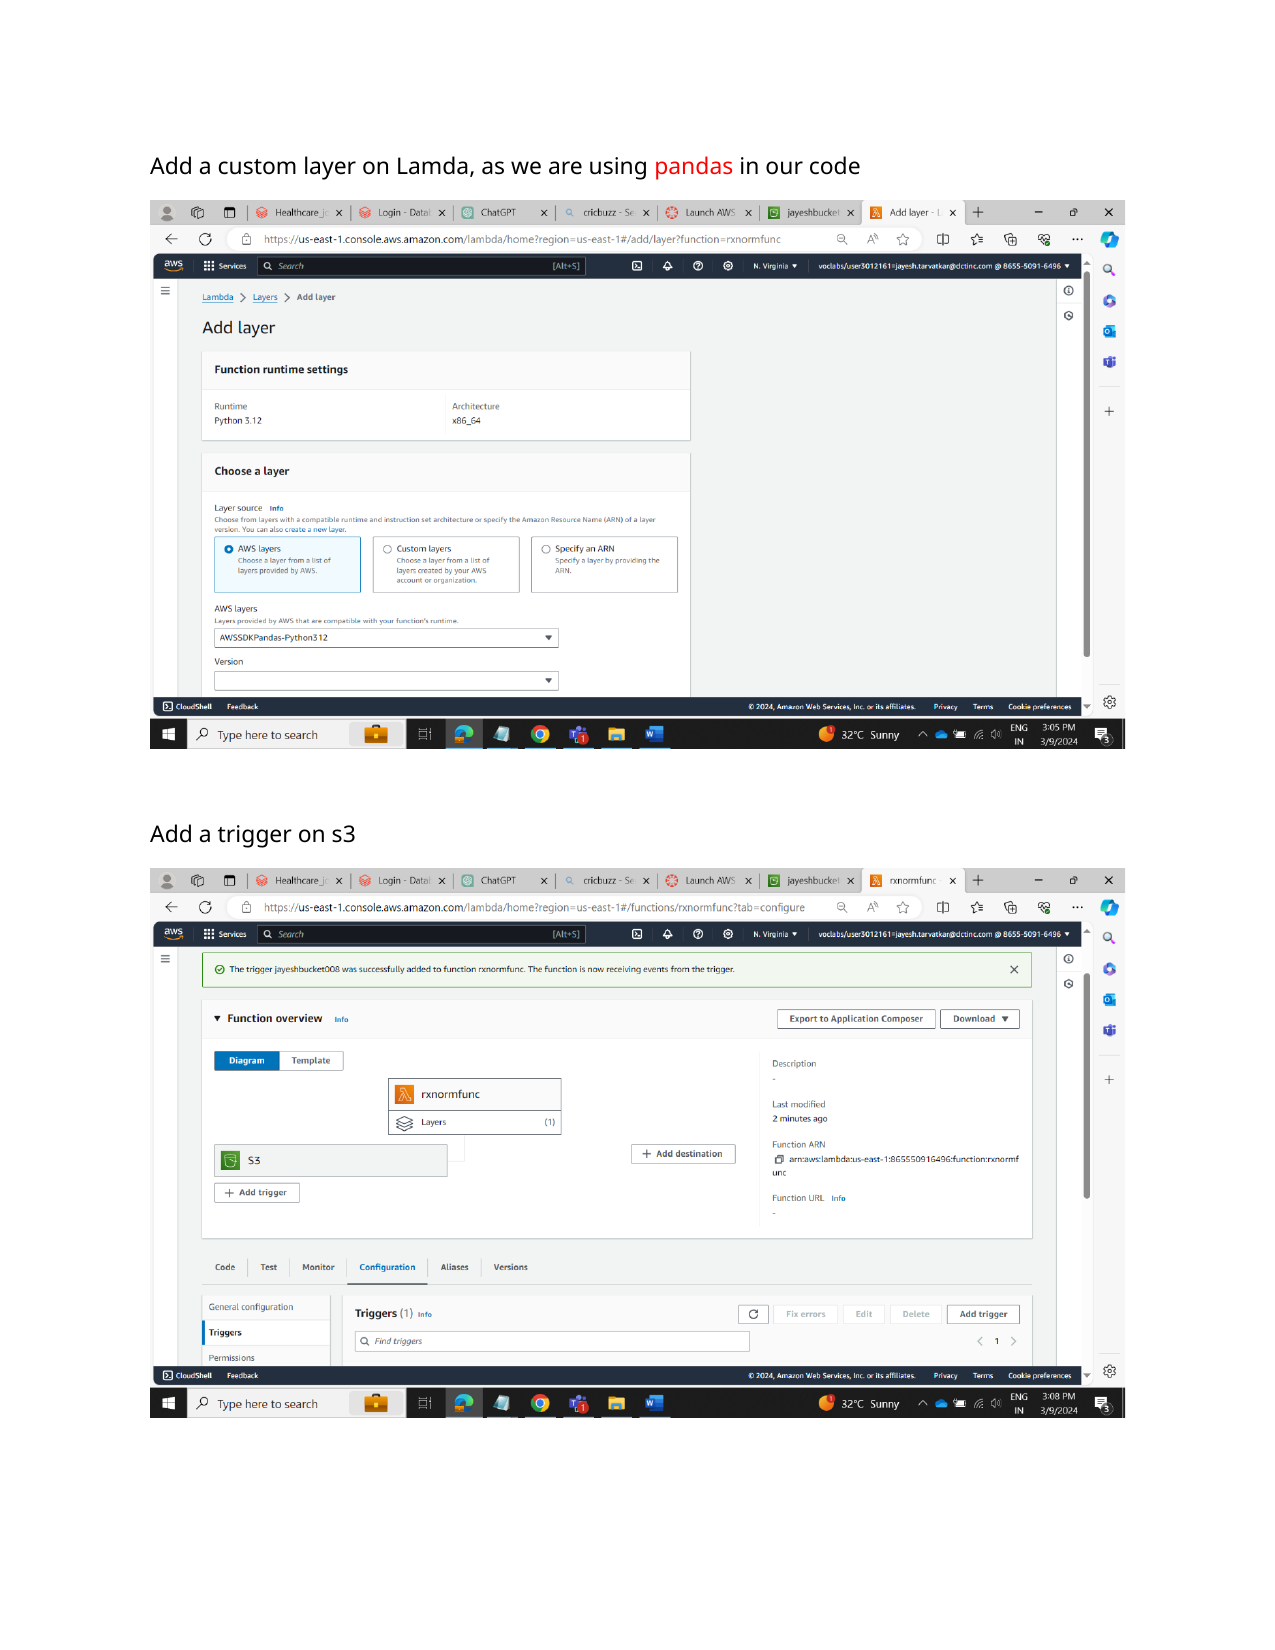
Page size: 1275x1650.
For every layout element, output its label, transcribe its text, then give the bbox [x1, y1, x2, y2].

picture [150, 868, 1125, 1418]
text Add a trigger on s3 [150, 818, 1125, 850]
text Add a custom layer on Lamda, as we are using pandas in our code [150, 150, 1125, 181]
picture [150, 200, 1125, 749]
